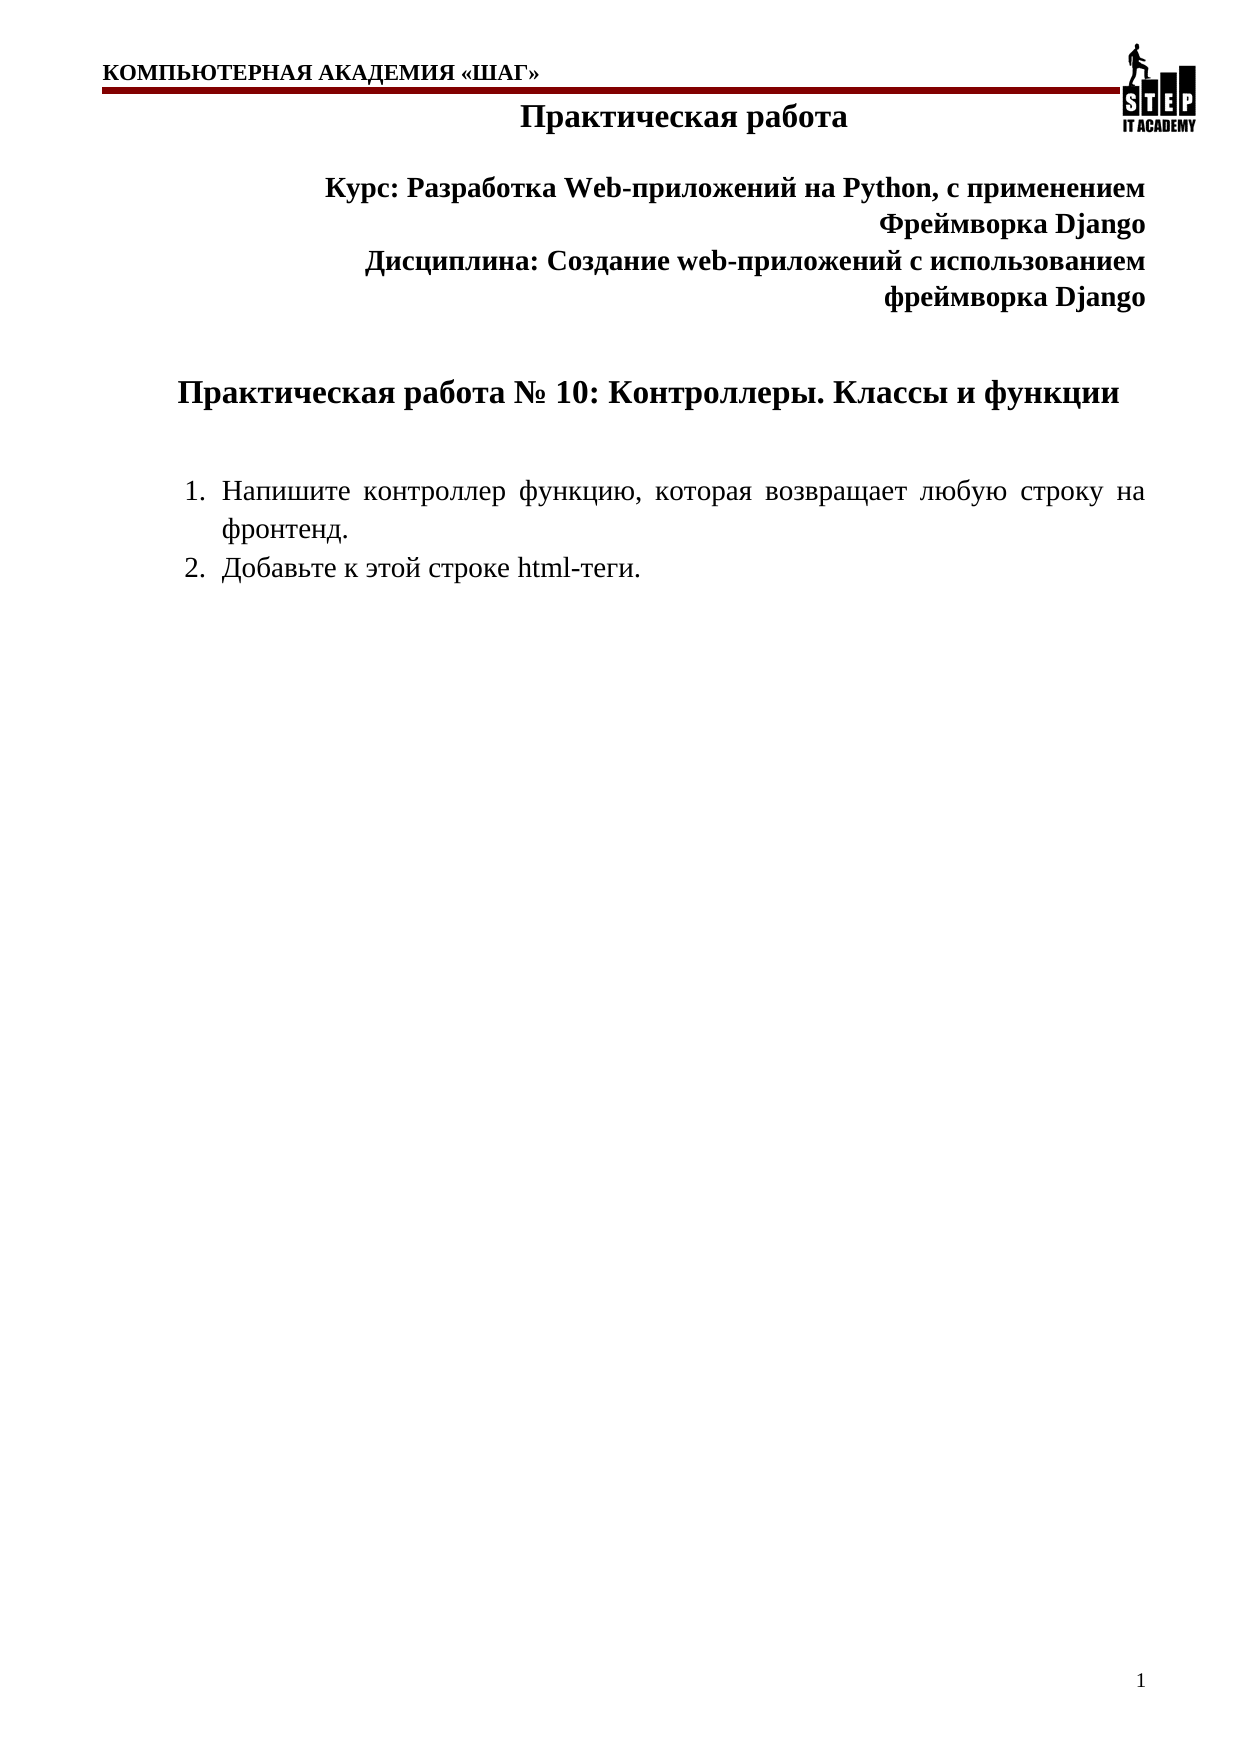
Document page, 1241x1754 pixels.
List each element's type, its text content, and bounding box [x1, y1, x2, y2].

picture [1118, 39, 1197, 133]
list Напишите контроллер функцию, которая возвращает любую строку на фронтенд. [184, 473, 1146, 545]
text Практическая работа № 10: Контроллеры. Классы и функции [177, 372, 1152, 411]
list Добавьте к этой строке html-теги. [184, 550, 1146, 584]
